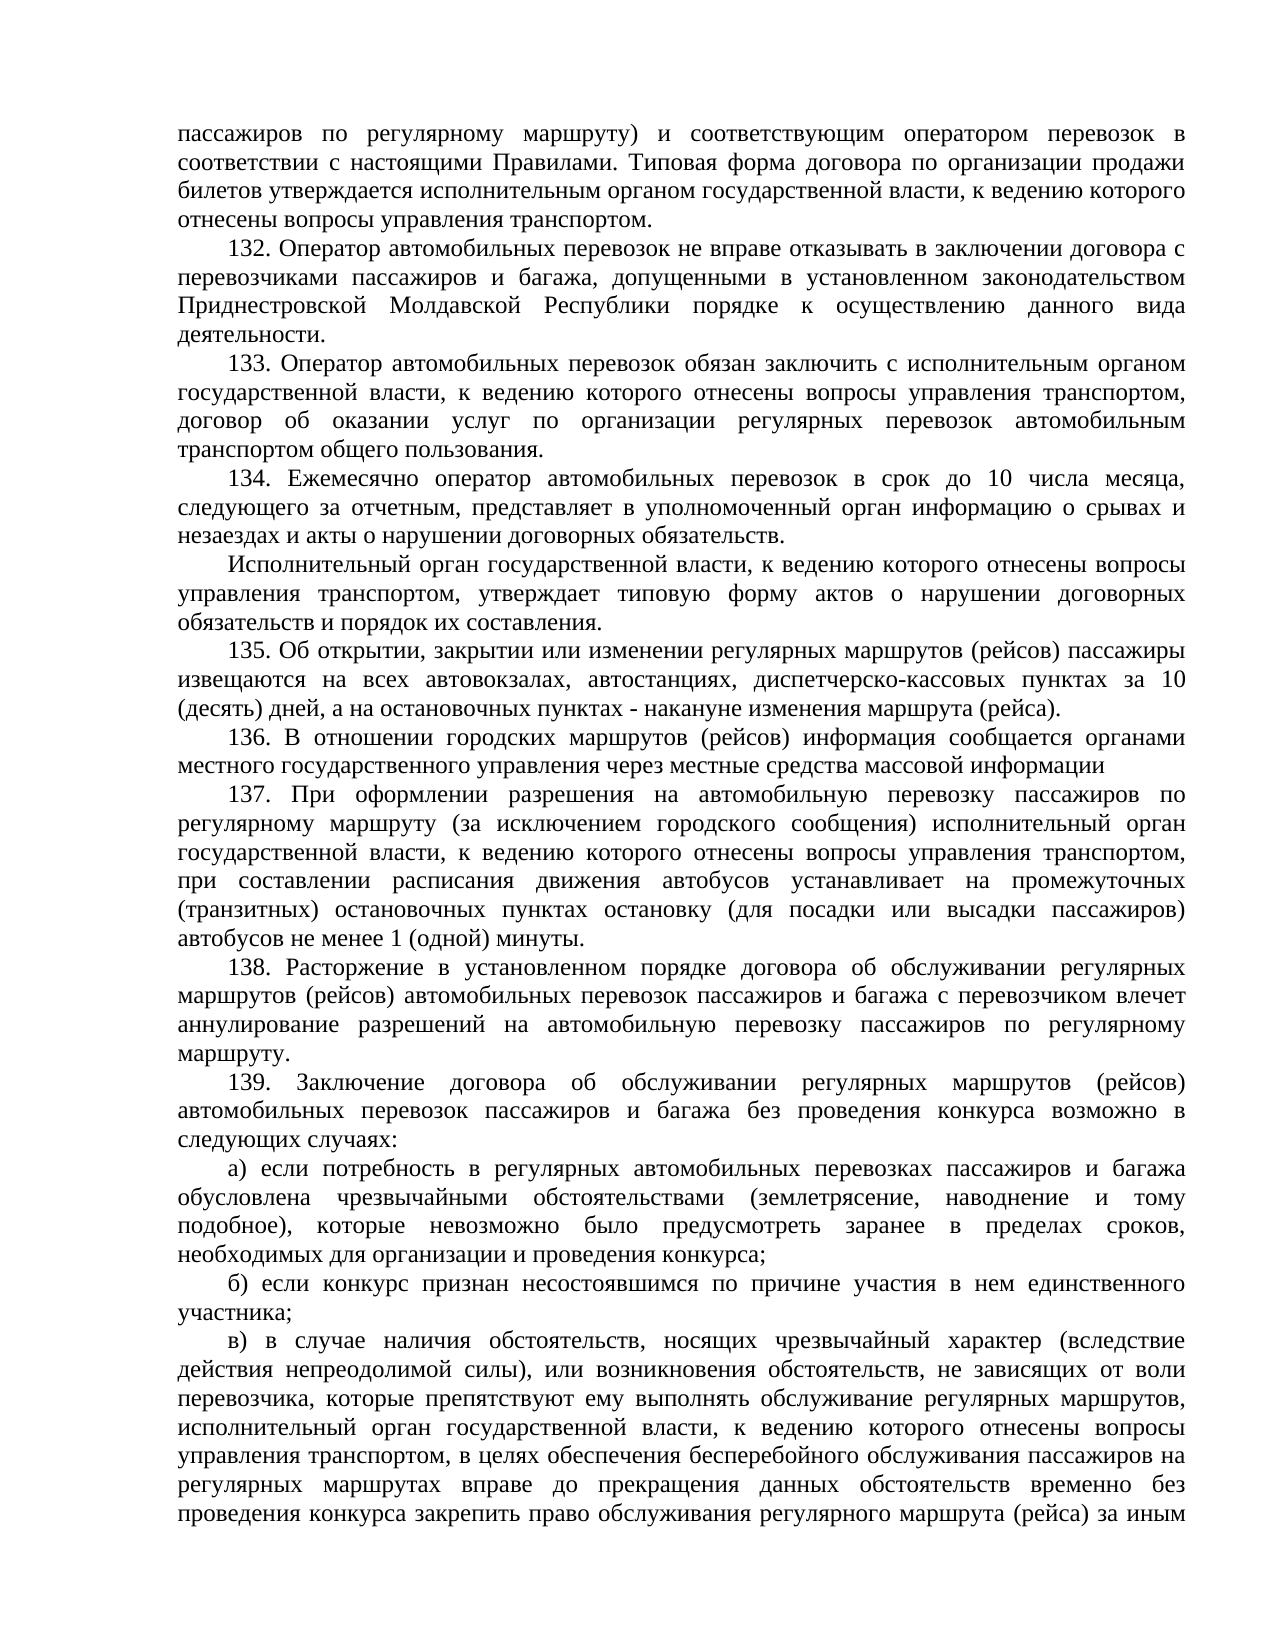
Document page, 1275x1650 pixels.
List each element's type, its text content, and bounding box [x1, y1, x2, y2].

text 134. Ежемесячно оператор автомобильных перевозок в срок до 10 числа месяца, следующего за отчетным, представляет в уполномоченный орган информацию о срывах и незаездах и акты о нарушении договорных обязательств. [177, 463, 1186, 549]
text 133. Оператор автомобильных перевозок обязан заключить с исполнительным органом государственной власти, к ведению которого отнесены вопросы управления транспортом, договор об оказании услуг по организации регулярных перевозок автомобильным транспортом общего пользования. [177, 348, 1186, 463]
text Исполнительный орган государственной власти, к ведению которого отнесены вопросы управления транспортом, утверждает типовую форму актов о нарушении договорных обязательств и порядок их составления. [177, 549, 1186, 636]
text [177, 1326, 1186, 1527]
text б) если конкурс признан несостоявшимся по причине участия в нем единственного участника; [177, 1268, 1186, 1326]
text 137. При оформлении разрешения на автомобильную перевозку пассажиров по регулярному маршруту (за исключением городского сообщения) исполнительный орган государственной власти, к ведению которого отнесены вопросы управления транспортом, при составлении расписания движения автобусов устанавливает на промежуточных (транзитных) остановочных пунктах остановку (для посадки или высадки пассажиров) автобусов не менее 1 (одной) минуты. [177, 779, 1186, 952]
text 138. Расторжение в установленном порядке договора об обслуживании регулярных маршрутов (рейсов) автомобильных перевозок пассажиров и багажа с перевозчиком влечет аннулирование разрешений на автомобильную перевозку пассажиров по регулярному маршруту. [177, 952, 1186, 1067]
text 139. Заключение договора об обслуживании регулярных маршрутов (рейсов) автомобильных перевозок пассажиров и багажа без проведения конкурса возможно в следующих случаях: [177, 1067, 1186, 1153]
text 135. Об открытии, закрытии или изменении регулярных маршрутов (рейсов) пассажиры извещаются на всех автовокзалах, автостанциях, диспетчерско-кассовых пунктах за 10 (десять) дней, а на остановочных пунктах - накануне изменения маршрута (рейса). [177, 636, 1186, 722]
text 132. Оператор автомобильных перевозок не вправе отказывать в заключении договора с перевозчиками пассажиров и багажа, допущенными в установленном законодательством Приднестровской Молдавской Республики порядке к осуществлению данного вида деятельности. [177, 233, 1186, 348]
text 136. В отношении городских маршрутов (рейсов) информация сообщается органами местного государственного управления через местные средства массовой информации [177, 722, 1186, 779]
text а) если потребность в регулярных автомобильных перевозках пассажиров и багажа обусловлена чрезвычайными обстоятельствами (землетрясение, наводнение и тому подобное), которые невозможно было предусмотреть заранее в пределах сроков, необходимых для организации и проведения конкурса; [177, 1153, 1186, 1268]
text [177, 118, 1186, 233]
